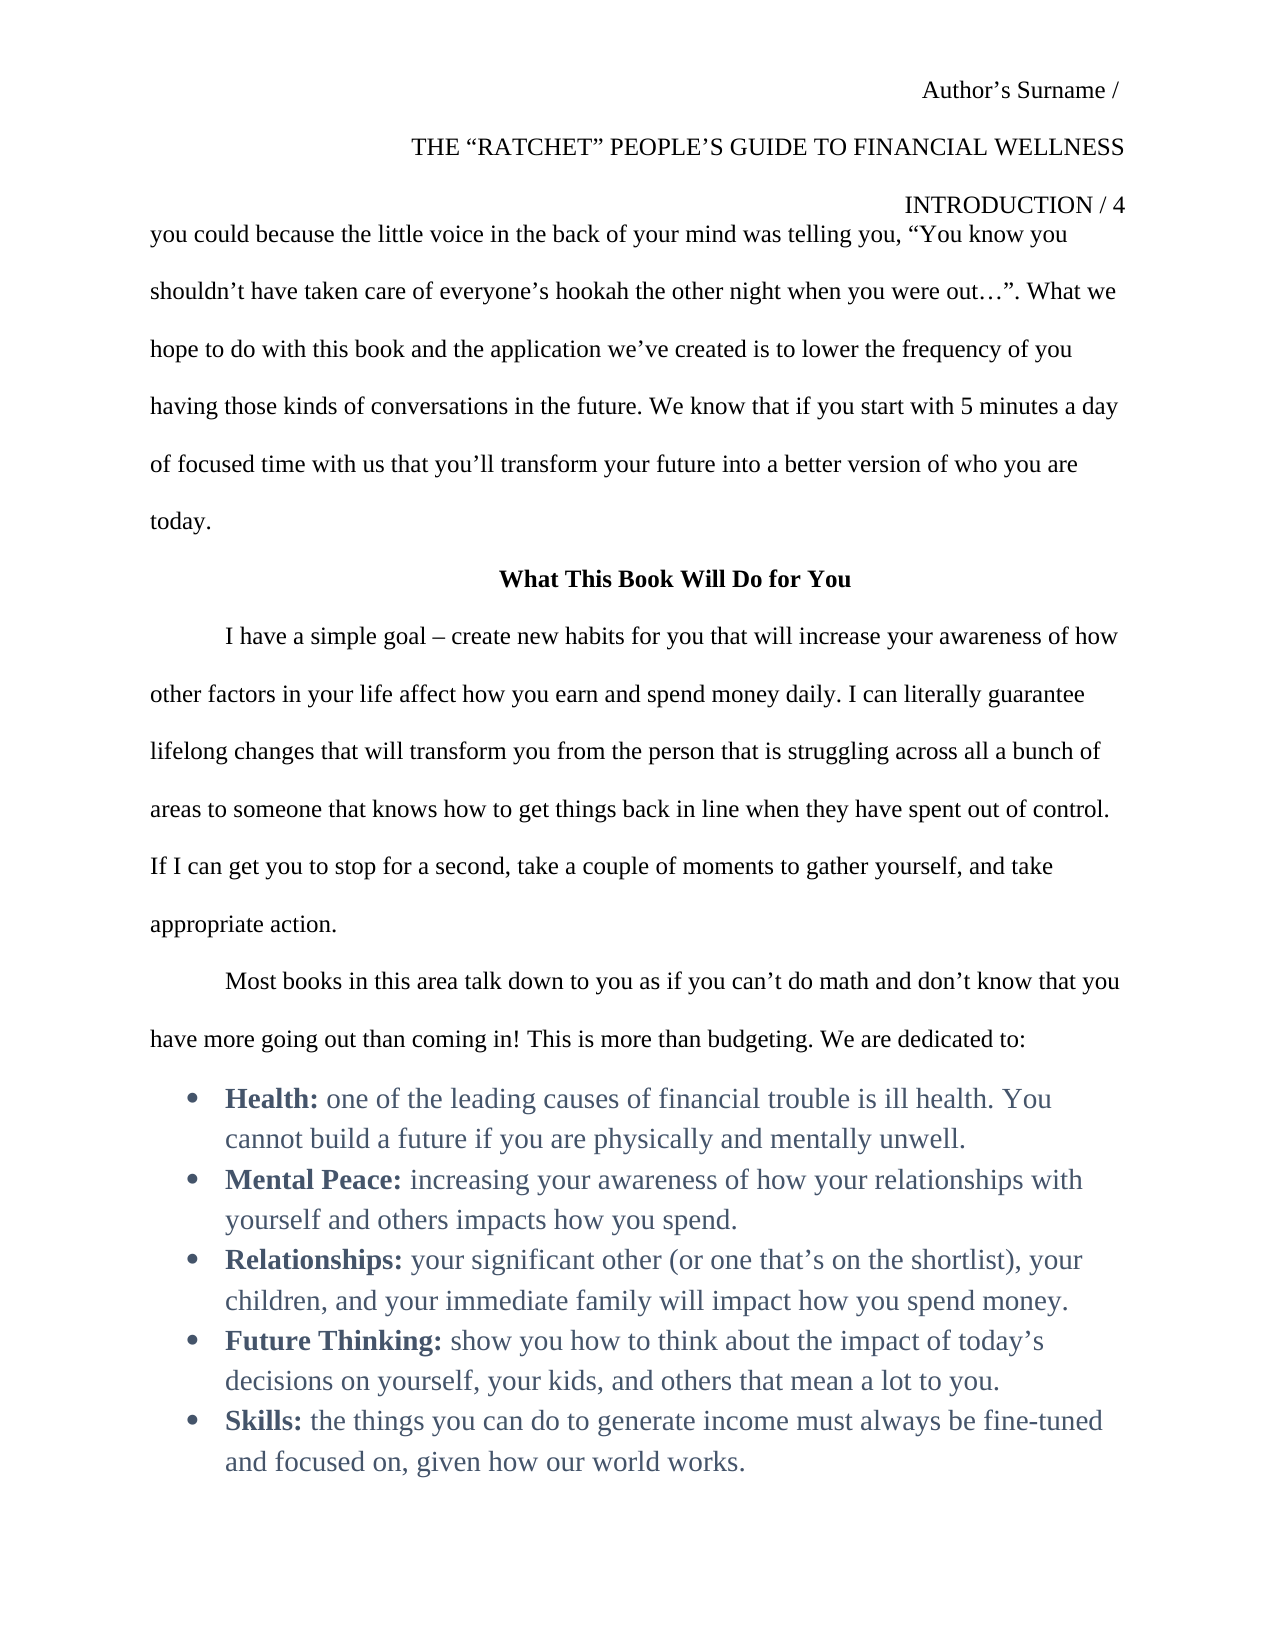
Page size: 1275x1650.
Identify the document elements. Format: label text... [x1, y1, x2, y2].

list Health: one of the leading causes of financial trouble is ill health. You cannot build a future if you are physically and mentally unwell. [187, 1081, 1125, 1155]
text What This Book Will Do for You [150, 564, 1125, 592]
list Mental Peace: increasing your awareness of how your relationships with yourself and others impacts how you spend. [187, 1162, 1125, 1236]
list Relationships: your significant other (or one that’s on the shortlist), your children, and your immediate family will impact how you spend money. [187, 1242, 1125, 1316]
list Future Thinking: show you how to think about the impact of today’s decisions on yourself, your kids, and others that mean a lot to you. [187, 1323, 1125, 1397]
text I have a simple goal – create new habits for you that will increase your awareness of how other factors in your life affect how you earn and spend money daily. I can literally guarantee lifelong changes that will transform you from the person that is struggling across all a bunch of areas to someone that knows how to get things back in line when they have spent out of control. If I can get you to stop for a second, take a couple of moments to gather yourself, and take appropriate action. [150, 621, 1125, 937]
list Skills: the things you can do to generate income must always be fine-tuned and focused on, given how our world works. [187, 1403, 1125, 1477]
text Most books in this area talk down to you as if you can’t do math and don’t know that you have more going out than coming in! This is more than budgeting. We are dedicated to: [150, 966, 1125, 1052]
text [150, 219, 1125, 535]
